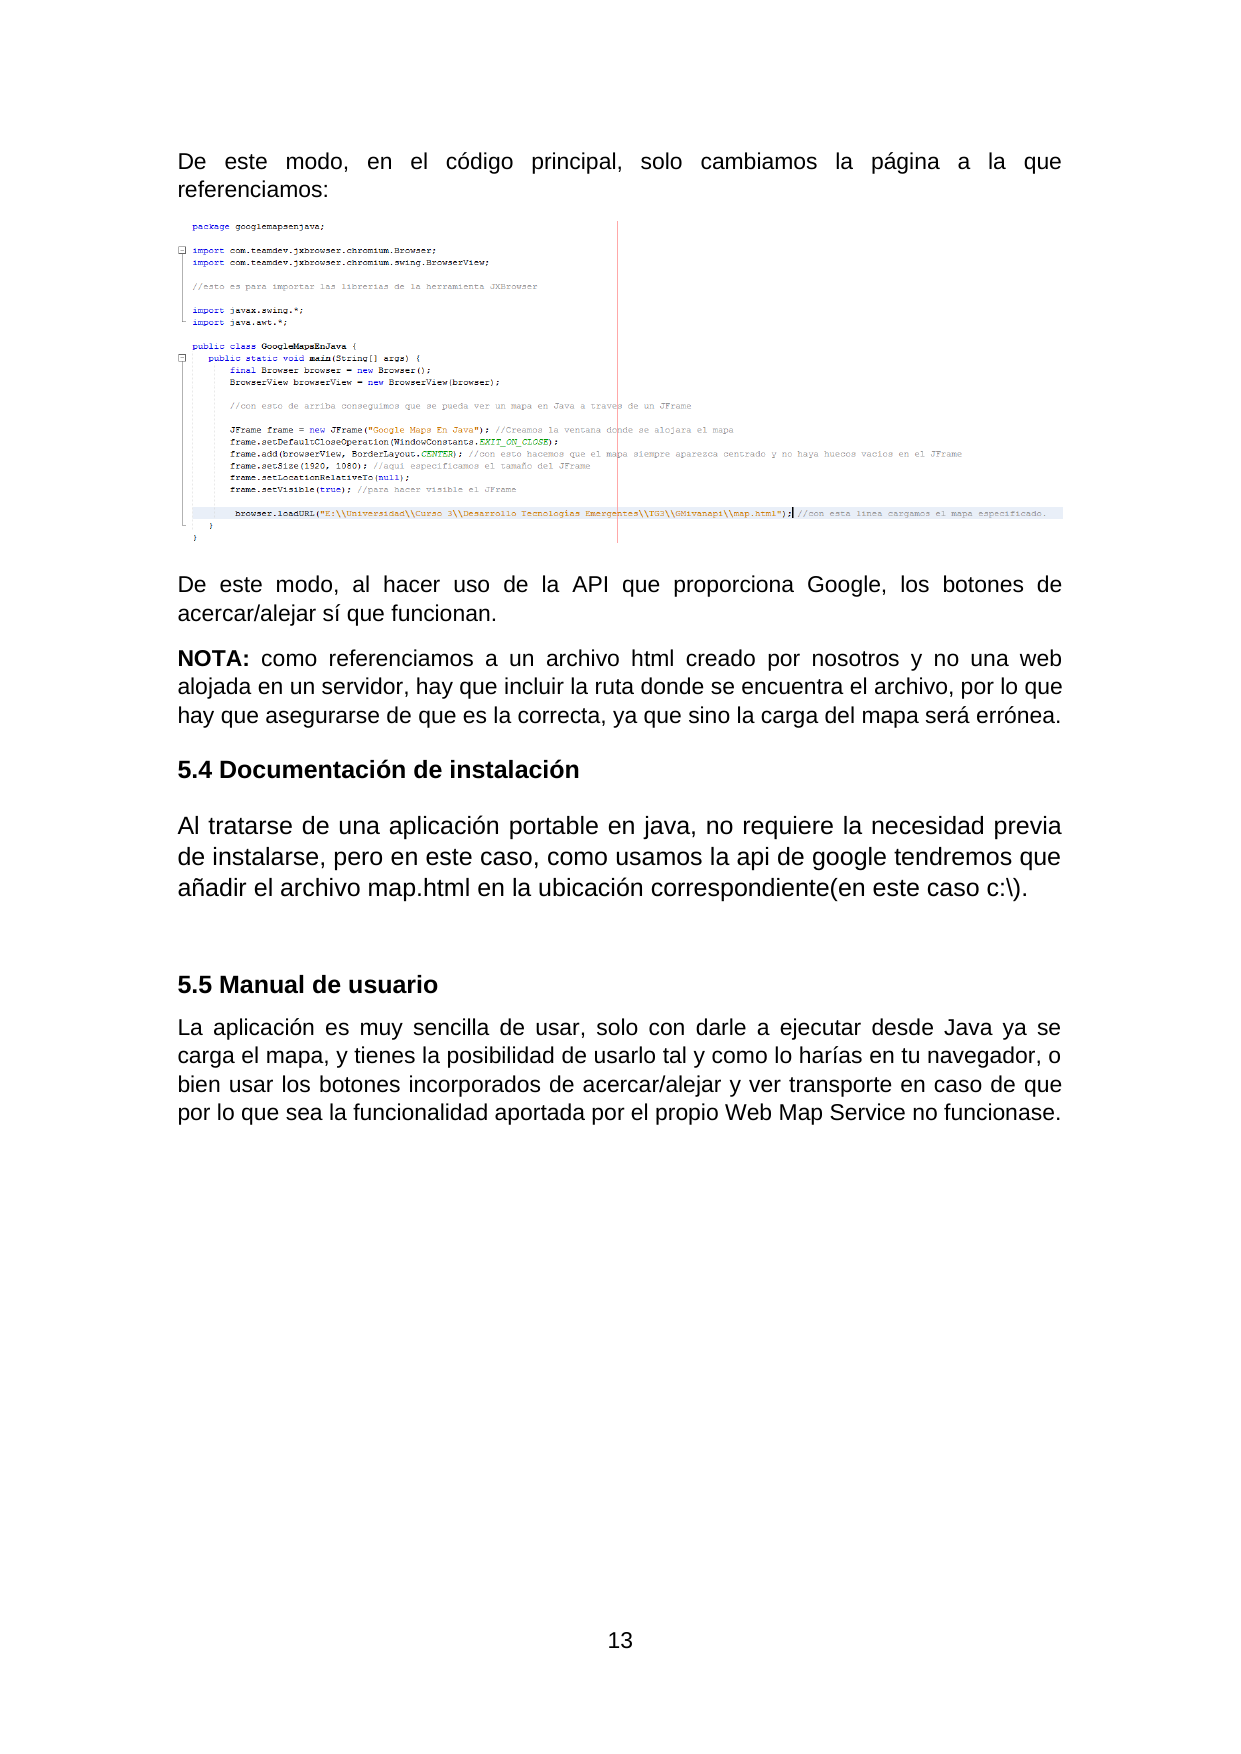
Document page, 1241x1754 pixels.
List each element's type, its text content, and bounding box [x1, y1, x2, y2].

subtitle 5.5 Manual de usuario [177, 970, 1063, 999]
text La aplicación es muy sencilla de usar, solo con darle a ejecutar desde Java ya se carga el mapa, y tienes la posibilidad de usarlo tal y como lo harías en tu navegador, o bien usar los botones incorporados de acercar/alejar y ver transporte en caso de que por lo que sea la funcionalidad aportada por el propio Web Map Service no funcionase. [177, 1014, 1063, 1125]
text NOTA: como referenciamos a un archivo html creado por nosotros y no una web alojada en un servidor, hay que incluir la ruta donde se encuentra el archivo, por lo que hay que asegurarse de que es la correcta, ya que sino la carga del mapa será errónea. [177, 645, 1063, 728]
subtitle Al tratarse de una aplicación portable en java, no requiere la necesidad previa de instalarse, pero en este caso, como usamos la api de google tendremos que añadir el archivo map.html en la ubicación correspondiente(en este caso c:\). [177, 811, 1063, 902]
picture [177, 221, 1063, 553]
text De este modo, al hacer uso de la API que proporciona Google, los botones de acercar/alejar sí que funcionan. [177, 571, 1063, 626]
subtitle 5.4 Documentación de instalación [177, 755, 1063, 784]
text De este modo, en el código principal, solo cambiamos la página a la que referenciamos: [177, 148, 1063, 202]
